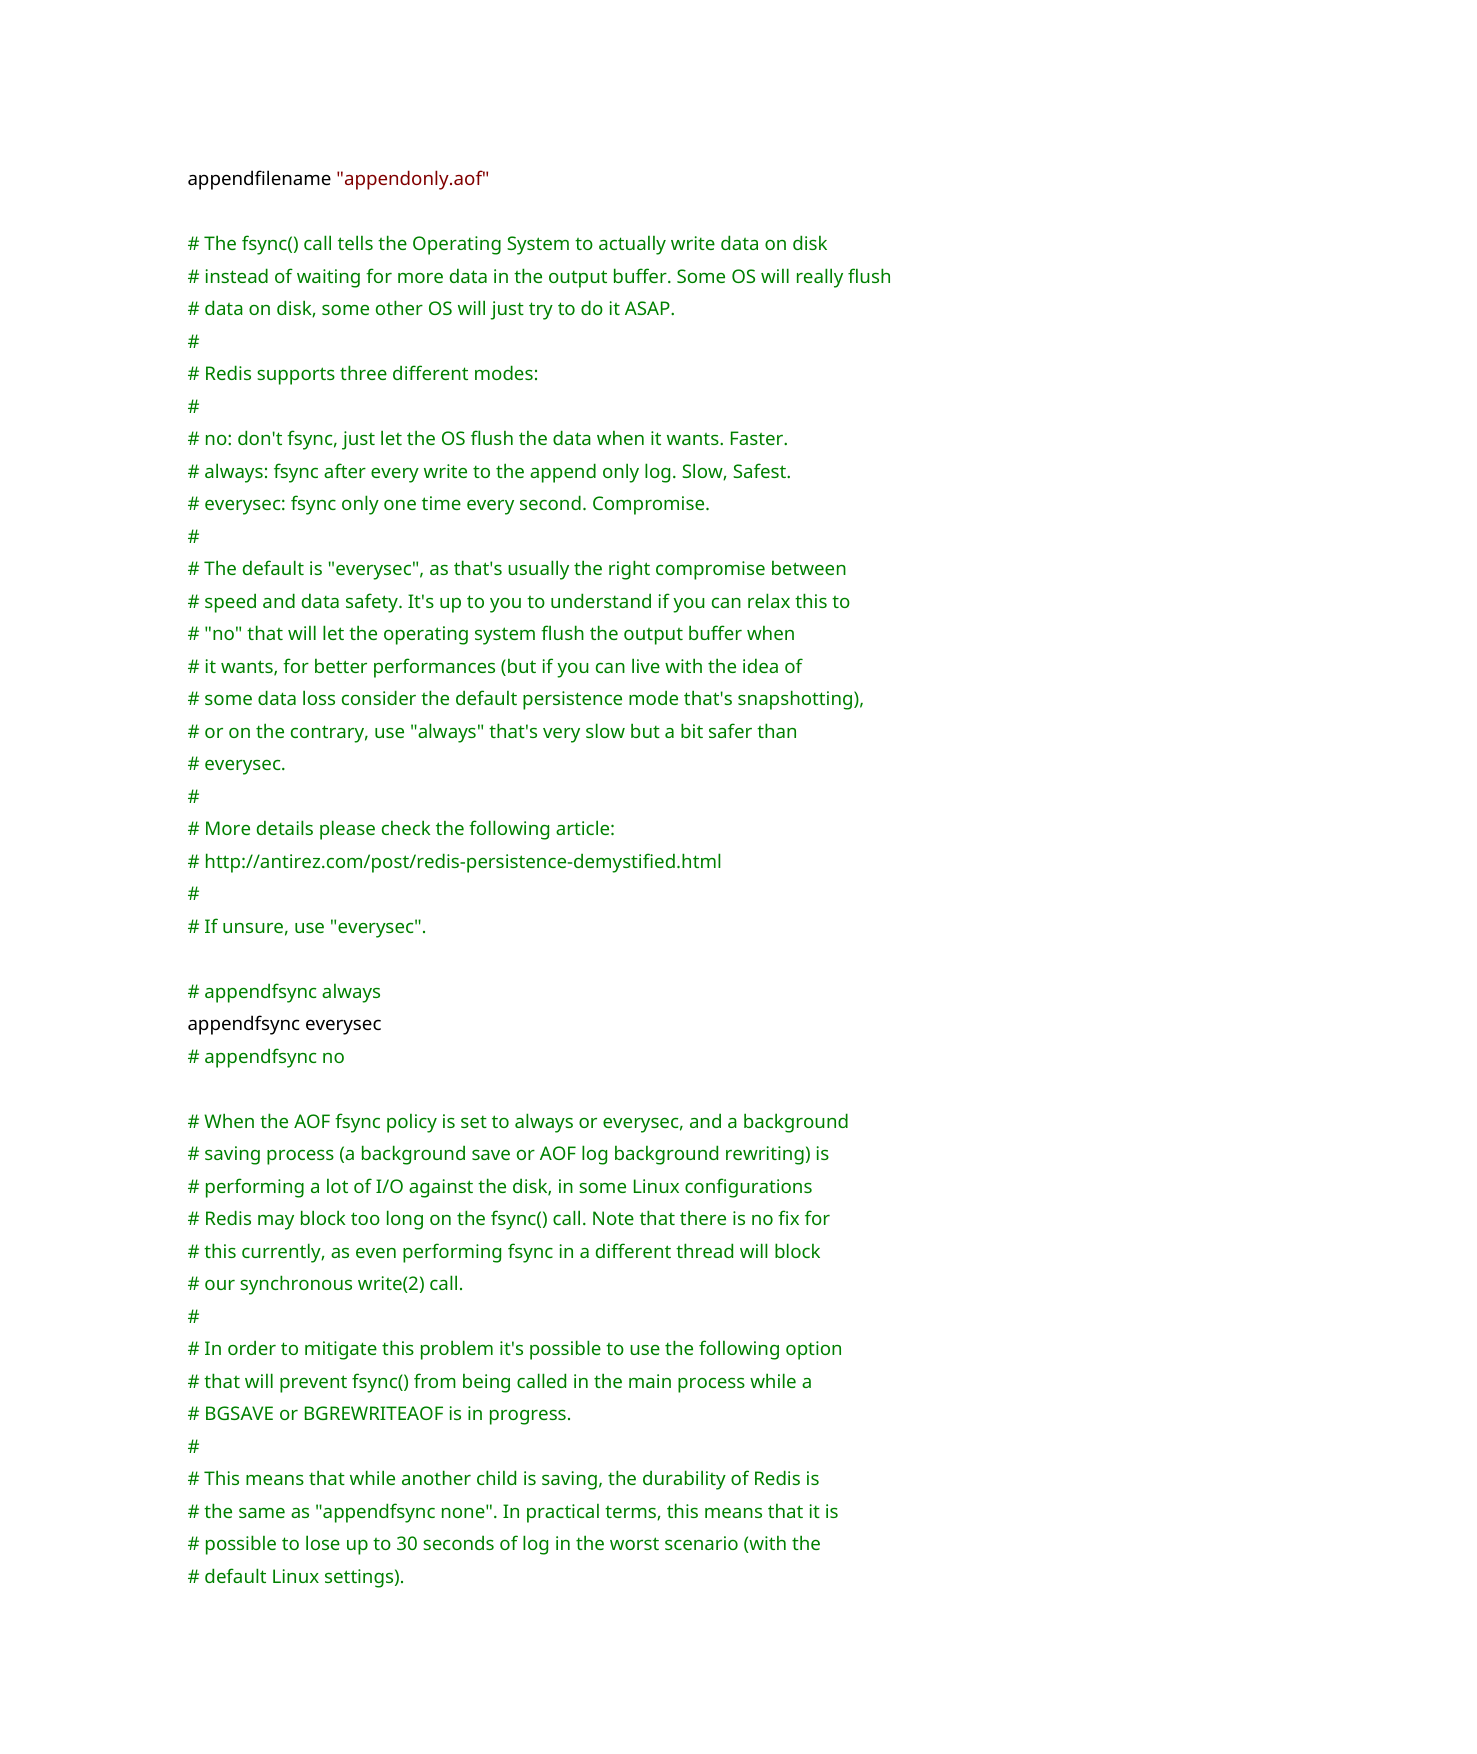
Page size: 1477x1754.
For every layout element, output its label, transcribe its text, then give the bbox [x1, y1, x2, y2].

text # no: don't fsync, just let the OS flush the data when it wants. Faster. [187, 422, 1289, 454]
text # instead of waiting for more data in the output buffer. Some OS will really flush [187, 259, 1289, 292]
text appendfsync everysec [187, 1007, 1289, 1039]
text # [187, 877, 1289, 909]
text # some data loss consider the default persistence mode that's snapshotting), [187, 682, 1289, 714]
text # In order to mitigate this problem it's possible to use the following option [187, 1332, 1289, 1364]
text # everysec. [187, 747, 1289, 779]
text # default Linux settings). [187, 1559, 1289, 1592]
text # always: fsync after every write to the append only log. Slow, Safest. [187, 454, 1289, 487]
text # that will prevent fsync() from being called in the main process while a [187, 1364, 1289, 1397]
text # If unsure, use "everysec". [187, 909, 1289, 942]
text # This means that while another child is saving, the durability of Redis is [187, 1462, 1289, 1494]
text appendfilename "appendonly.aof" [187, 162, 1289, 194]
text # everysec: fsync only one time every second. Compromise. [187, 487, 1289, 519]
text # BGSAVE or BGREWRITEAOF is in progress. [187, 1397, 1289, 1429]
text # speed and data safety. It's up to you to understand if you can relax this to [187, 584, 1289, 617]
text # it wants, for better performances (but if you can live with the idea of [187, 649, 1289, 682]
text # saving process (a background save or AOF log background rewriting) is [187, 1137, 1289, 1169]
text # possible to lose up to 30 seconds of log in the worst scenario (with the [187, 1527, 1289, 1559]
text # "no" that will let the operating system flush the output buffer when [187, 617, 1289, 649]
text # appendfsync no [187, 1039, 1289, 1072]
text # When the AOF fsync policy is set to always or everysec, and a background [187, 1104, 1289, 1137]
text # Redis supports three different modes: [187, 357, 1289, 389]
text # [187, 324, 1289, 357]
text # appendfsync always [187, 974, 1289, 1007]
text # data on disk, some other OS will just try to do it ASAP. [187, 292, 1289, 324]
text # or on the contrary, use "always" that's very slow but a bit safer than [187, 714, 1289, 747]
text # [187, 779, 1289, 812]
text # [187, 1429, 1289, 1462]
text # our synchronous write(2) call. [187, 1267, 1289, 1299]
text # Redis may block too long on the fsync() call. Note that there is no fix for [187, 1202, 1289, 1234]
text # [187, 519, 1289, 552]
text # More details please check the following article: [187, 812, 1289, 844]
text # The fsync() call tells the Operating System to actually write data on disk [187, 227, 1289, 259]
text # performing a lot of I/O against the disk, in some Linux configurations [187, 1169, 1289, 1202]
text # this currently, as even performing fsync in a different thread will block [187, 1234, 1289, 1267]
text # [187, 389, 1289, 422]
text # The default is "everysec", as that's usually the right compromise between [187, 552, 1289, 584]
text # the same as "appendfsync none". In practical terms, this means that it is [187, 1494, 1289, 1527]
text # http://antirez.com/post/redis-persistence-demystified.html [187, 844, 1289, 877]
text # [187, 1299, 1289, 1332]
